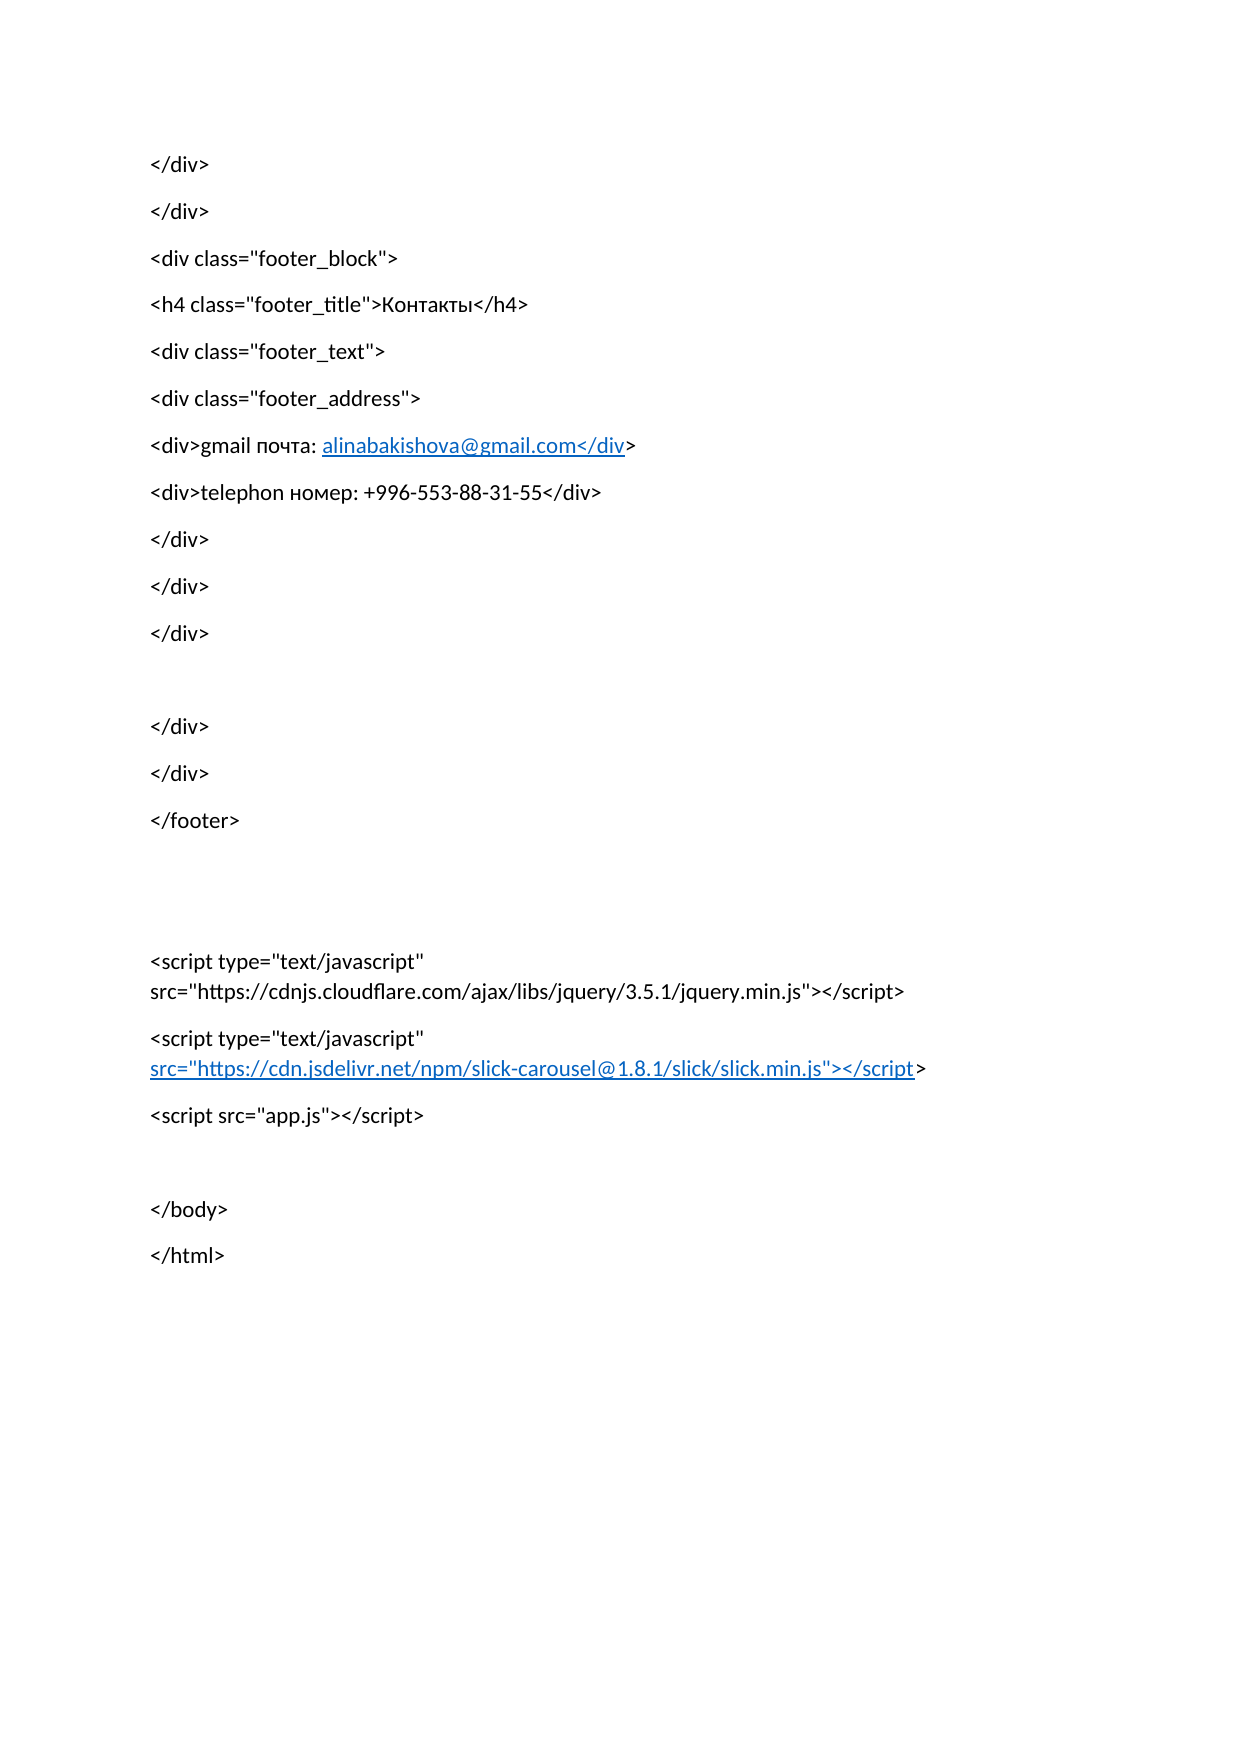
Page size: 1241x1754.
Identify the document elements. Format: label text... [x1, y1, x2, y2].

text <div>gmail почта: alinabakishova@gmail.com</div> [150, 431, 1090, 459]
text <div class="footer_text"> [150, 337, 1090, 366]
text <script src="app.js"></script> [150, 1101, 1090, 1129]
text </div> [150, 759, 1090, 787]
text <script type="text/javascript" src="https://cdnjs.cloudflare.com/ajax/libs/jquery/3.5.1/jquery.min.js"></script> [150, 947, 1090, 1005]
text <div class="footer_block"> [150, 244, 1090, 272]
text <script type="text/javascript" src="https://cdn.jsdelivr.net/npm/slick-carousel@1.8.1/slick/slick.min.js"></script> [150, 1024, 1090, 1082]
text <div>telephon номер: +996-553-88-31-55</div> [150, 478, 1090, 506]
text </div> [150, 150, 1090, 178]
text </div> [150, 197, 1090, 225]
text </div> [150, 572, 1090, 600]
text </html> [150, 1242, 1090, 1270]
text </body> [150, 1195, 1090, 1223]
text </footer> [150, 806, 1090, 834]
text </div> [150, 619, 1090, 647]
text </div> [150, 525, 1090, 553]
text <h4 class="footer_title">Контакты</h4> [150, 291, 1090, 319]
text </div> [150, 712, 1090, 741]
text <div class="footer_address"> [150, 384, 1090, 412]
